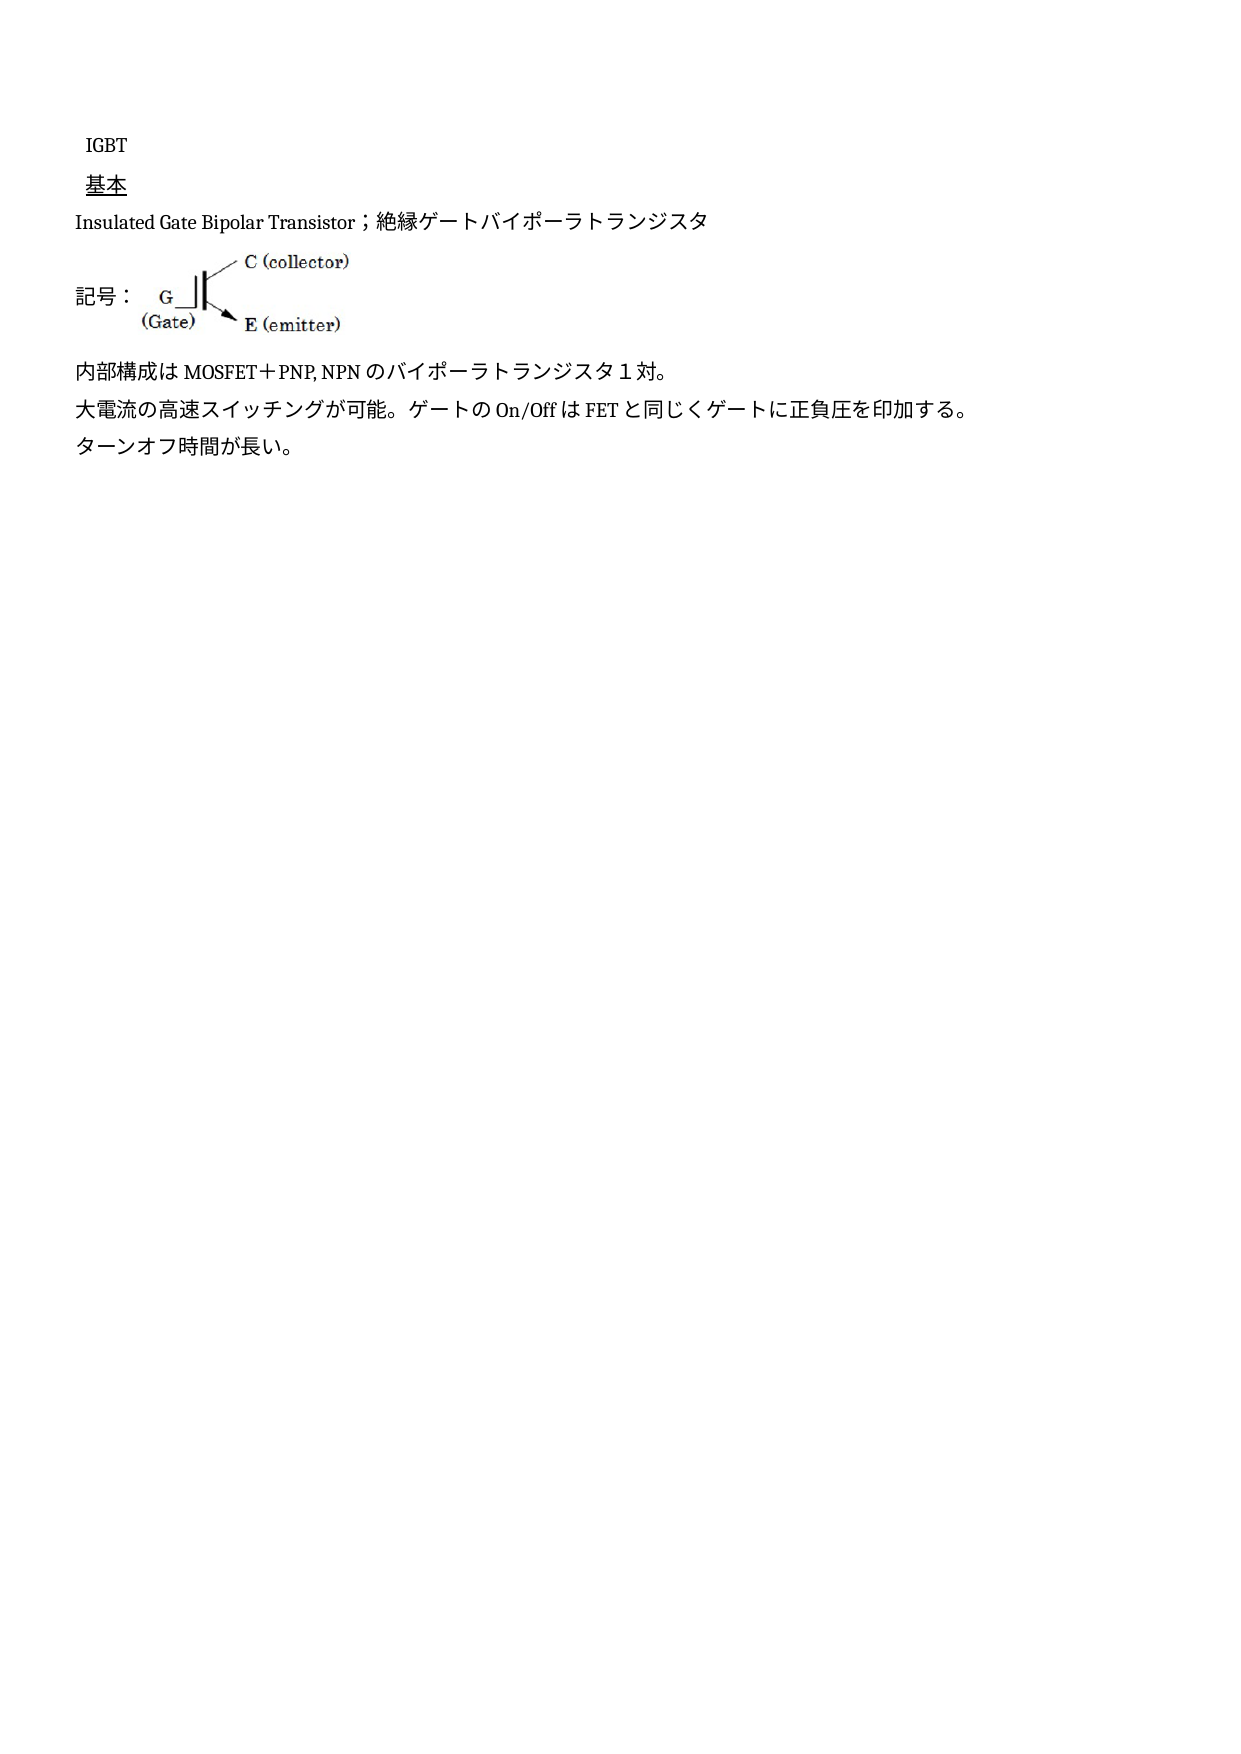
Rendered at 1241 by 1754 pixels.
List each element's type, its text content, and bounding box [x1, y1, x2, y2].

text 内部構成はMOSFET＋PNP, NPNのバイポーラトランジスタ１対。 [75, 352, 1165, 389]
text 大電流の高速スイッチングが可能。ゲートのOn/OffはFETと同じくゲートに正負圧を印加する。 [75, 389, 1165, 427]
text 記号： [75, 239, 1165, 352]
picture [137, 251, 352, 335]
subtitle IGBT [85, 127, 1155, 164]
text ターンオフ時間が長い。 [75, 427, 1165, 464]
text Insulated Gate Bipolar Transistor；絶縁ゲートバイポーラトランジスタ [75, 202, 1165, 239]
subtitle 基本 [85, 164, 1155, 202]
